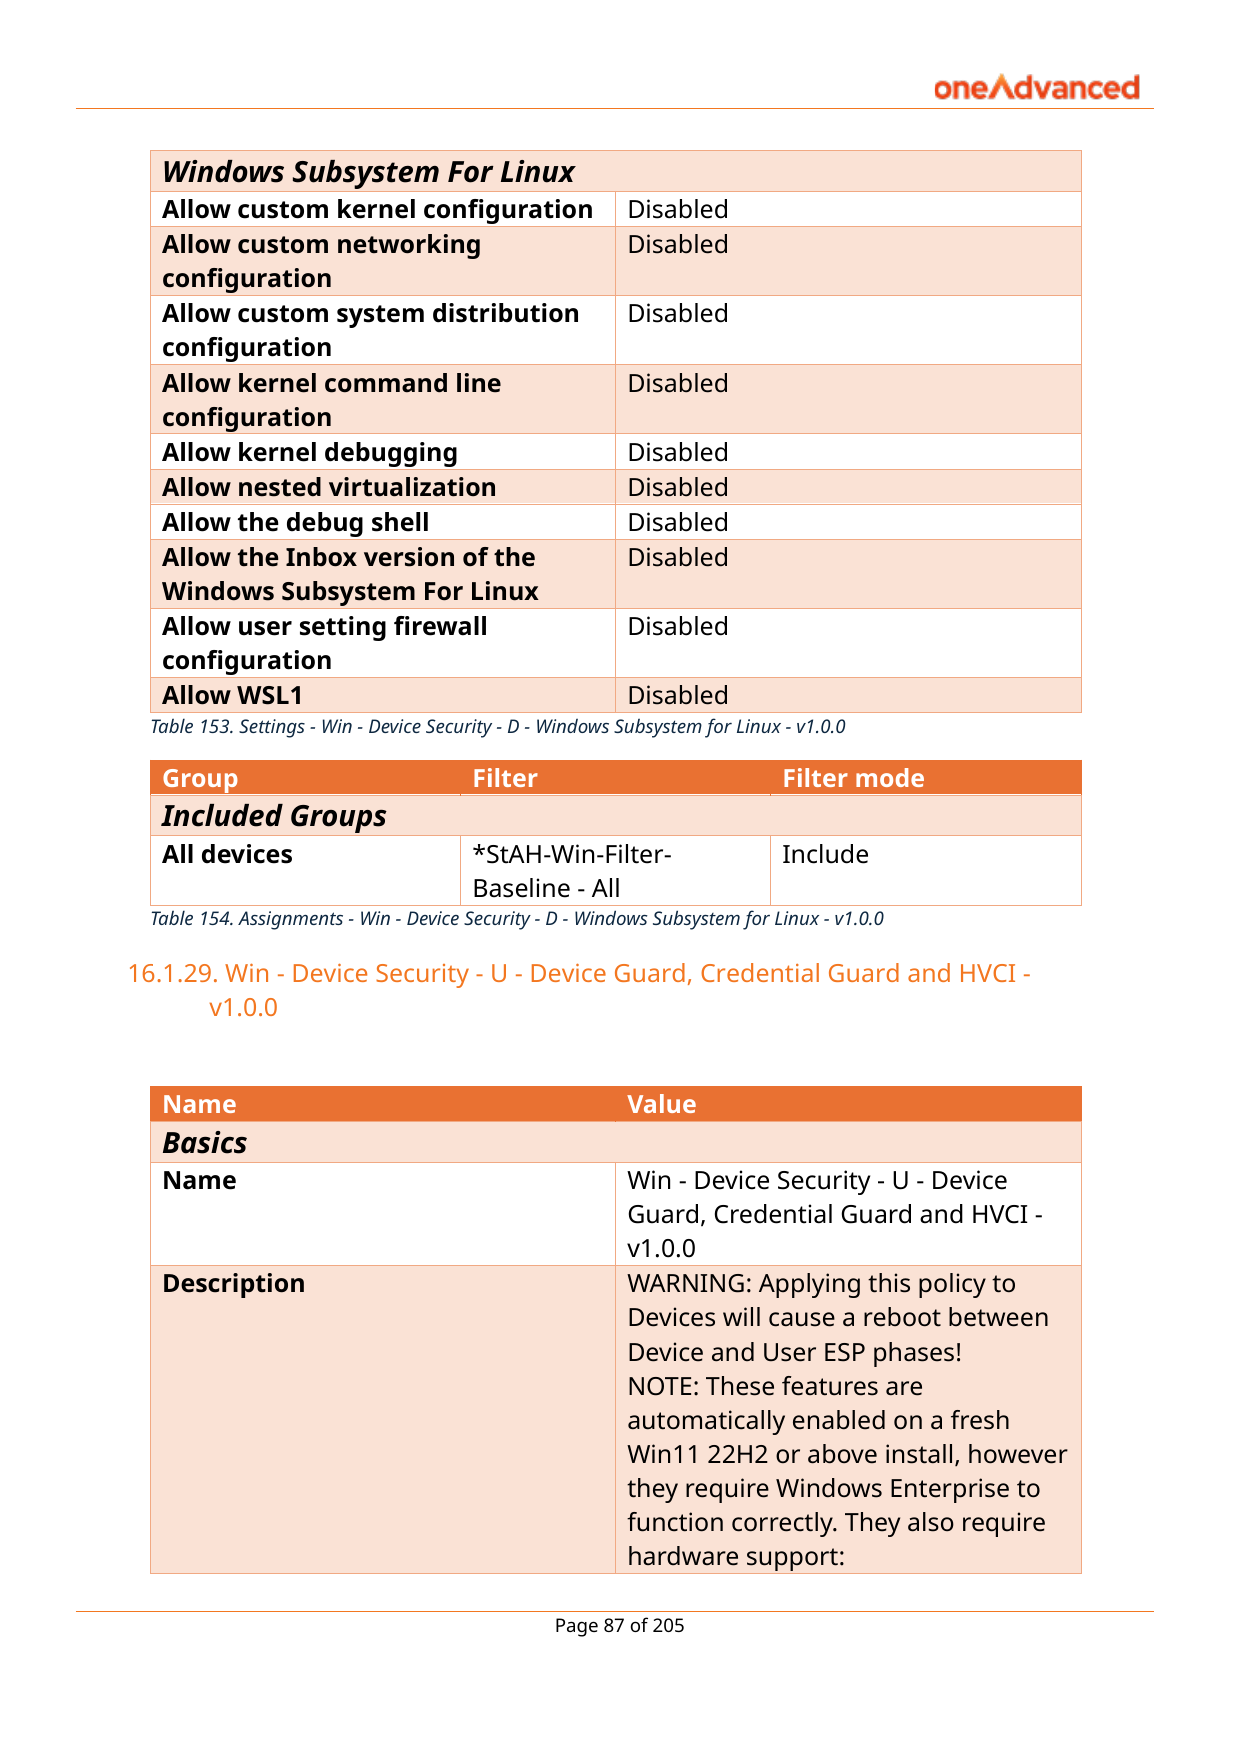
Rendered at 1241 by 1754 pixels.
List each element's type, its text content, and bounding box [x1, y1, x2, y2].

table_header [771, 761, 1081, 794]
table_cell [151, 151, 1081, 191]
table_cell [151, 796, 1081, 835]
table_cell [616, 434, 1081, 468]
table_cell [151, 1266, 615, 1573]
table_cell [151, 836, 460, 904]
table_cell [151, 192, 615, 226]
text Table 153. Settings - Win - Device Security - D - Windows Subsystem for Linux - v1.0.0 [150, 713, 1090, 739]
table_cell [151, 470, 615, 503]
picture [934, 73, 1143, 101]
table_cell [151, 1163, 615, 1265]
subtitle Win - Device Security - U - Device Guard, Credential Guard and HVCI - v1.0.0 [127, 956, 1090, 1024]
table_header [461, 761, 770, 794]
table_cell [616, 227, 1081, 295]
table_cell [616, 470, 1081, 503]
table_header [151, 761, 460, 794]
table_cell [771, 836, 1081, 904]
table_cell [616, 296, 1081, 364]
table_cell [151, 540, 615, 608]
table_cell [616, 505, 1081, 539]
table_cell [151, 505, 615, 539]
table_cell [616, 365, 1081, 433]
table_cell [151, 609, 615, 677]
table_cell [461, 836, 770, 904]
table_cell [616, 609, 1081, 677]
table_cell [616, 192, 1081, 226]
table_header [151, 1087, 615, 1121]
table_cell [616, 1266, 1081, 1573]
text Table 154. Assignments - Win - Device Security - D - Windows Subsystem for Linux - v1.0.0 [150, 906, 1090, 931]
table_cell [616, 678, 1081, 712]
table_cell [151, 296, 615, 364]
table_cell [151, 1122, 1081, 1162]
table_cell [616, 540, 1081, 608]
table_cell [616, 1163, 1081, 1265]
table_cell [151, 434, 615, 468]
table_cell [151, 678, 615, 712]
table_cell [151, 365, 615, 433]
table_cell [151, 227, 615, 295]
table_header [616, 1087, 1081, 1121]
